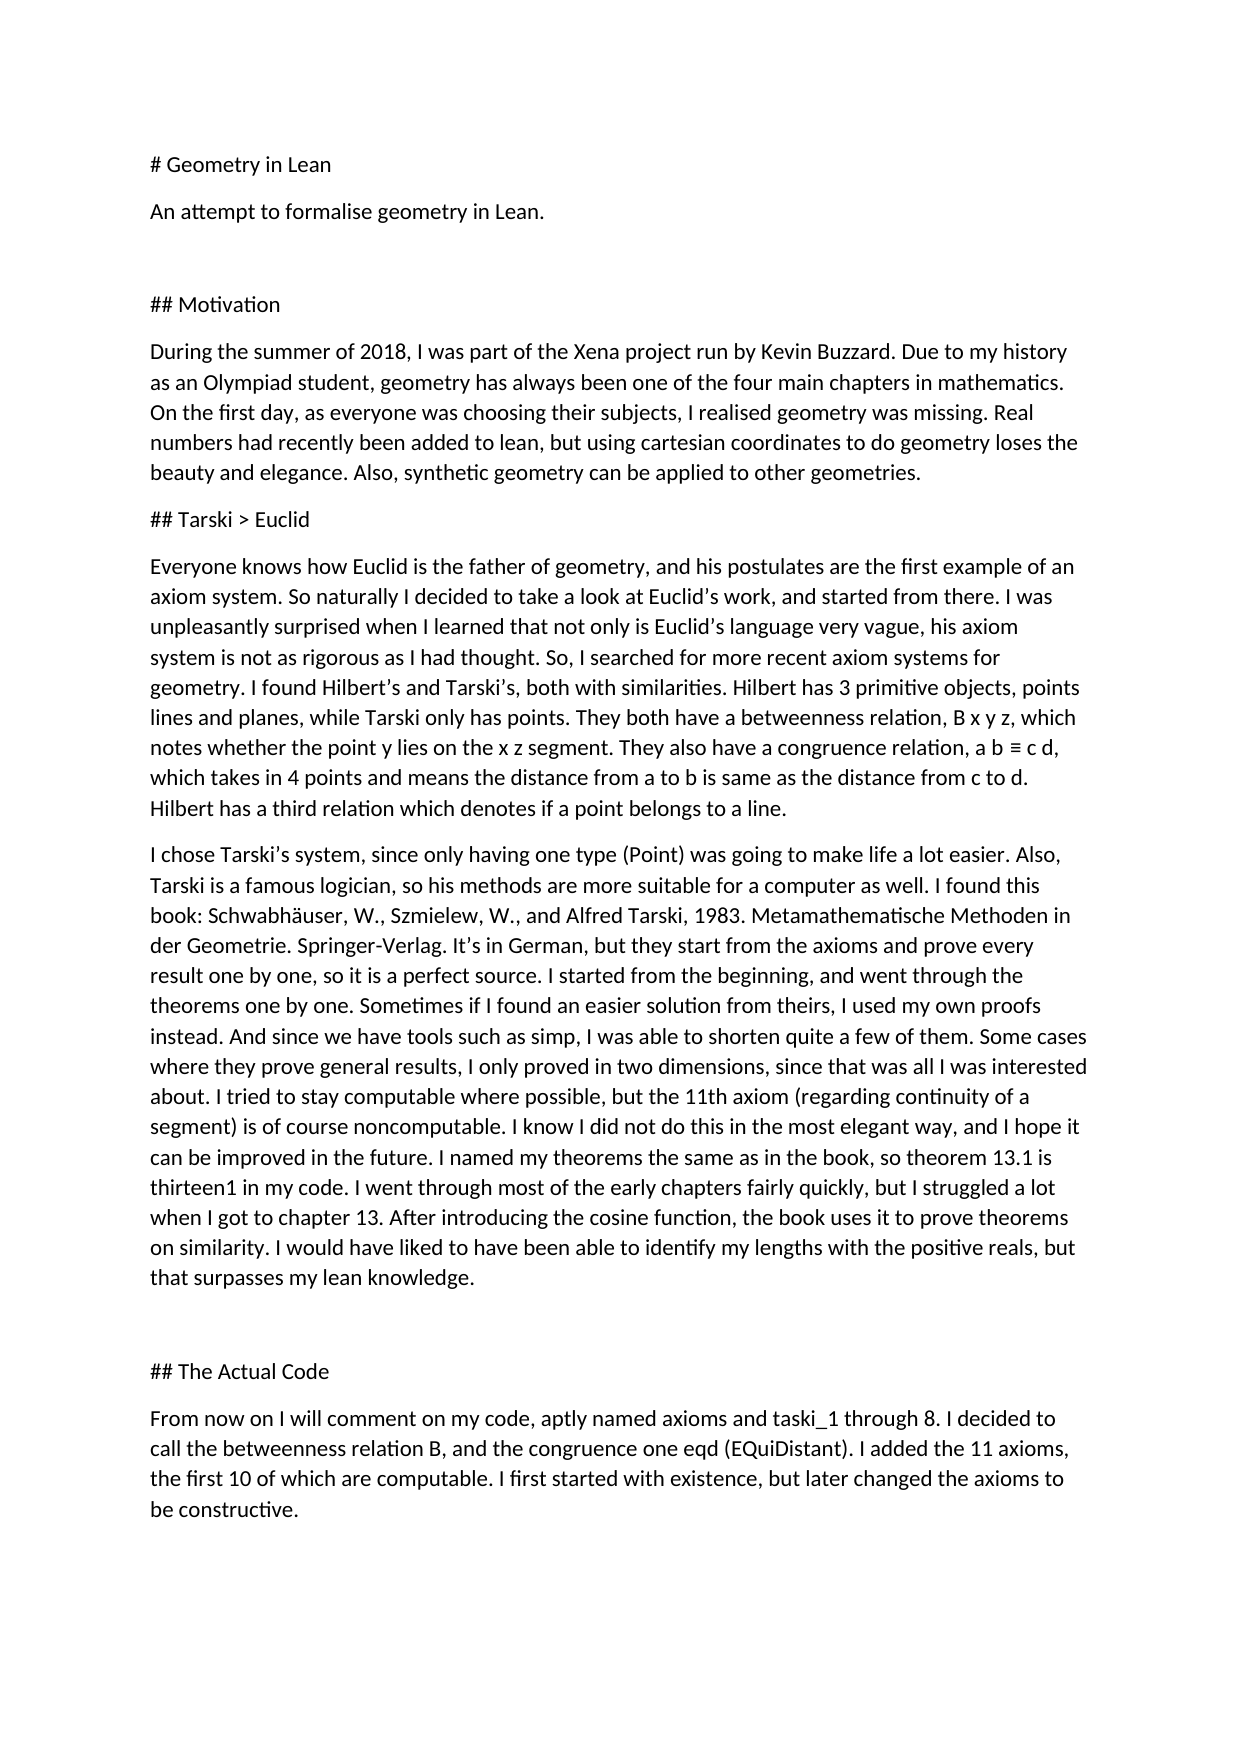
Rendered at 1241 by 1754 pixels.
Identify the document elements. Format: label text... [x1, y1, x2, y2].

text ## The Actual Code [150, 1357, 1090, 1385]
text ## Motivation [150, 291, 1090, 319]
text Everyone knows how Euclid is the father of geometry, and his postulates are the first example of an axiom system. So naturally I decided to take a look at Euclid’s work, and started from there. I was unpleasantly surprised when I learned that not only is Euclid’s language very vague, his axiom system is not as rigorous as I had thought. So, I searched for more recent axiom systems for geometry. I found Hilbert’s and Tarski’s, both with similarities. Hilbert has 3 primitive objects, points lines and planes, while Tarski only has points. They both have a betweenness relation, B x y z, which notes whether the point y lies on the x z segment. They also have a congruence relation, a b ≡ c d, which takes in 4 points and means the distance from a to b is same as the distance from c to d. Hilbert has a third relation which denotes if a point belongs to a line. [150, 552, 1090, 822]
text # Geometry in Lean [150, 150, 1090, 178]
text I chose Tarski’s system, since only having one type (Point) was going to make life a lot easier. Also, Tarski is a famous logician, so his methods are more suitable for a computer as well. I found this book: Schwabhäuser, W., Szmielew, W., and Alfred Tarski, 1983. Metamathematische Methoden in der Geometrie. Springer-Verlag. It’s in German, but they start from the axioms and prove every result one by one, so it is a perfect source. I started from the beginning, and went through the theorems one by one. Sometimes if I found an easier solution from theirs, I used my own proofs instead. And since we have tools such as simp, I was able to shorten quite a few of them. Some cases where they prove general results, I only proved in two dimensions, since that was all I was interested about. I tried to stay computable where possible, but the 11th axiom (regarding continuity of a segment) is of course noncomputable. I know I did not do this in the most elegant way, and I hope it can be improved in the future. I named my theorems the same as in the book, so theorem 13.1 is thirteen1 in my code. I went through most of the early chapters fairly quickly, but I struggled a lot when I got to chapter 13. After introducing the cosine function, the book uses it to prove theorems on similarity. I would have liked to have been able to identify my lengths with the positive reals, but that surpasses my lean knowledge. [150, 841, 1090, 1292]
text An attempt to formalise geometry in Lean. [150, 197, 1090, 225]
text From now on I will comment on my code, aptly named axioms and taski_1 through 8. I decided to call the betweenness relation B, and the congruence one eqd (EQuiDistant). I added the 11 axioms, the first 10 of which are computable. I first started with existence, but later changed the axioms to be constructive. [150, 1404, 1090, 1523]
text ## Tarski > Euclid [150, 505, 1090, 533]
text During the summer of 2018, I was part of the Xena project run by Kevin Buzzard. Due to my history as an Olympiad student, geometry has always been one of the four main chapters in mathematics. On the first day, as everyone was choosing their subjects, I realised geometry was missing. Real numbers had recently been added to lean, but using cartesian coordinates to do geometry loses the beauty and elegance. Also, synthetic geometry can be applied to other geometries. [150, 337, 1090, 486]
